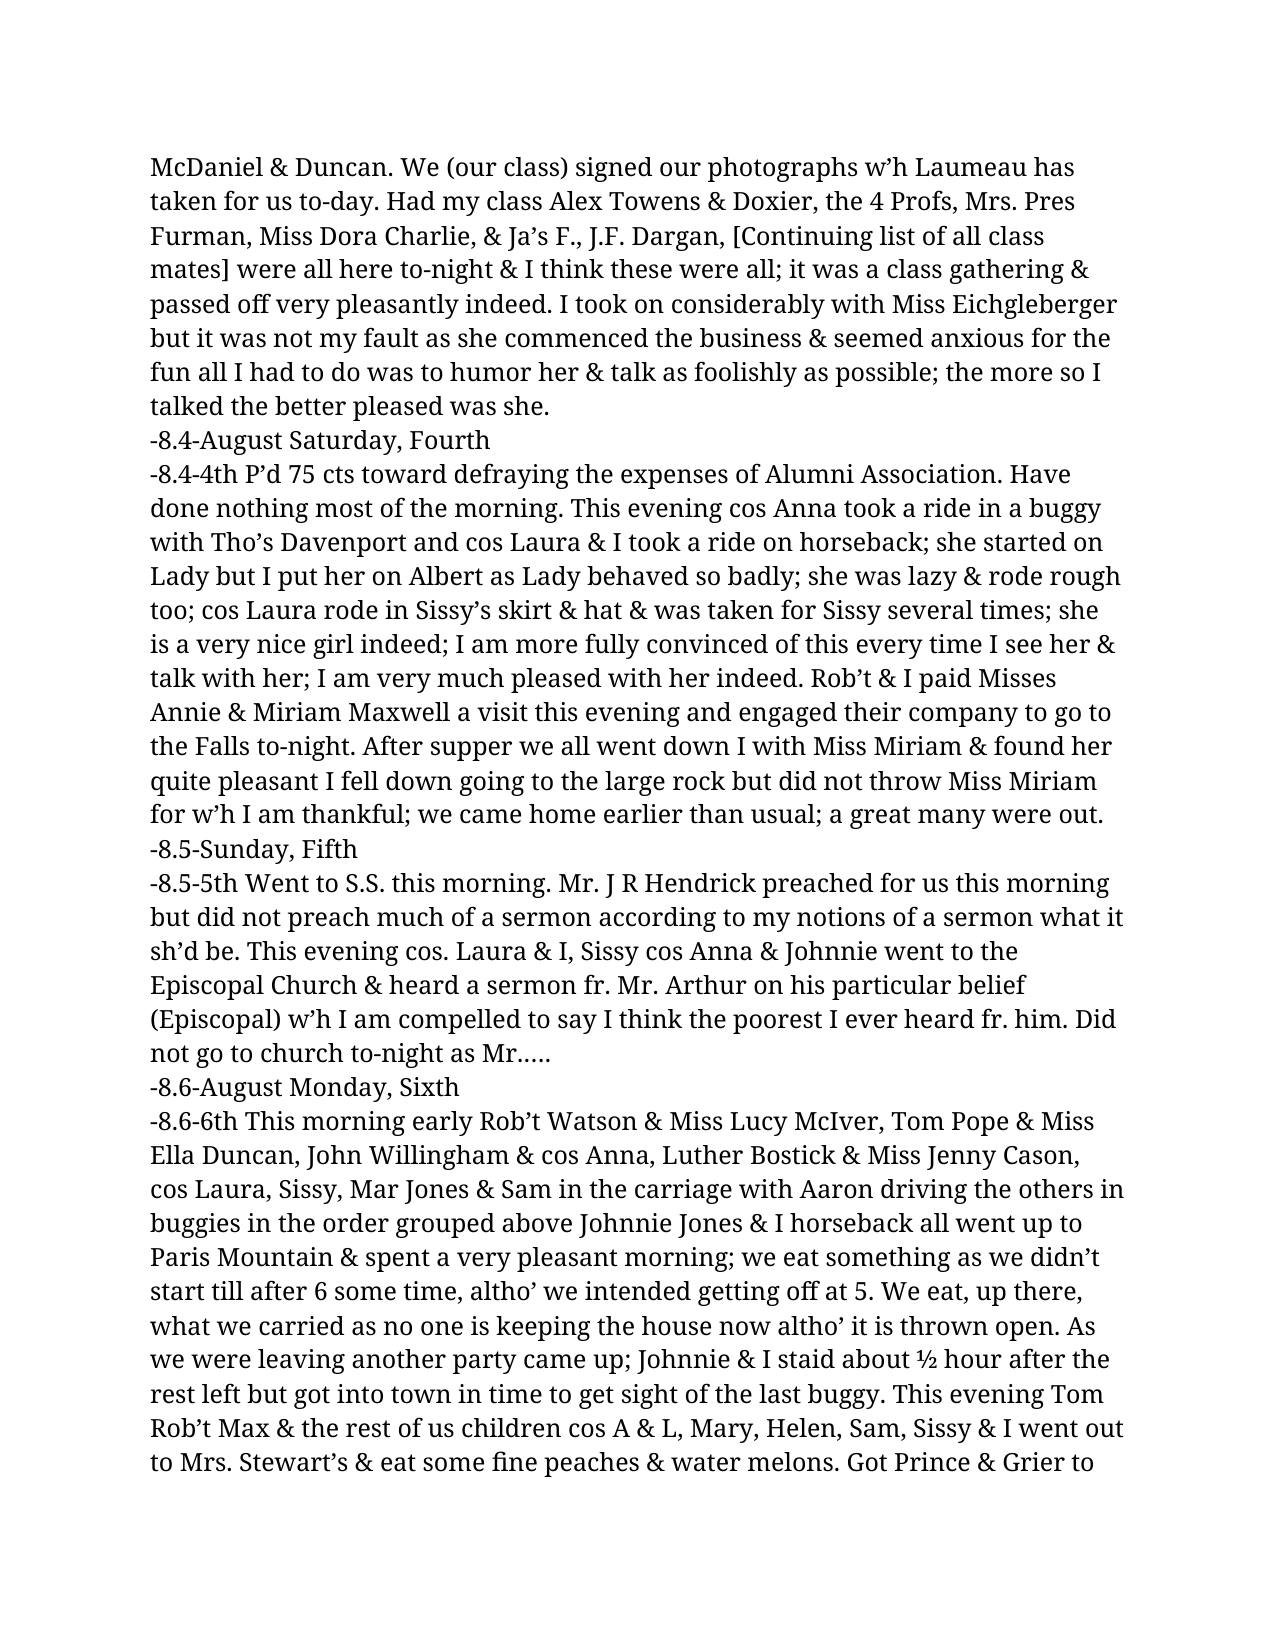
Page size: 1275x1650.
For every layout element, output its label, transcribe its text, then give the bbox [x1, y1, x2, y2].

text -8.4-4th P’d 75 cts toward defraying the expenses of Alumni Association. Have done nothing most of the morning. This evening cos Anna took a ride in a buggy with Tho’s Davenport and cos Laura & I took a ride on horseback; she started on Lady but I put her on Albert as Lady behaved so badly; she was lazy & rode rough too; cos Laura rode in Sissy’s skirt & hat & was taken for Sissy several times; she is a very nice girl indeed; I am more fully convinced of this every time I see her & talk with her; I am very much pleased with her indeed. Rob’t & I paid Misses Annie & Miriam Maxwell a visit this evening and engaged their company to go to the Falls to-night. After supper we all went down I with Miss Miriam & found her quite pleasant I fell down going to the large rock but did not throw Miss Miriam for w’h I am thankful; we came home earlier than usual; a great many were out. [150, 457, 1125, 831]
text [150, 150, 1125, 422]
text -8.6-August Monday, Sixth [150, 1070, 1125, 1104]
text -8.4-August Saturday, Fourth [150, 422, 1125, 457]
text -8.5-Sunday, Fifth [150, 831, 1125, 865]
text -8.5-5th Went to S.S. this morning. Mr. J R Hendrick preached for us this morning but did not preach much of a sermon according to my notions of a sermon what it sh’d be. This evening cos. Laura & I, Sissy cos Anna & Johnnie went to the Episcopal Church & heard a sermon fr. Mr. Arthur on his particular belief (Episcopal) w’h I am compelled to say I think the poorest I ever heard fr. him. Did not go to church to-night as Mr.…. [150, 865, 1125, 1070]
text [150, 1104, 1125, 1478]
